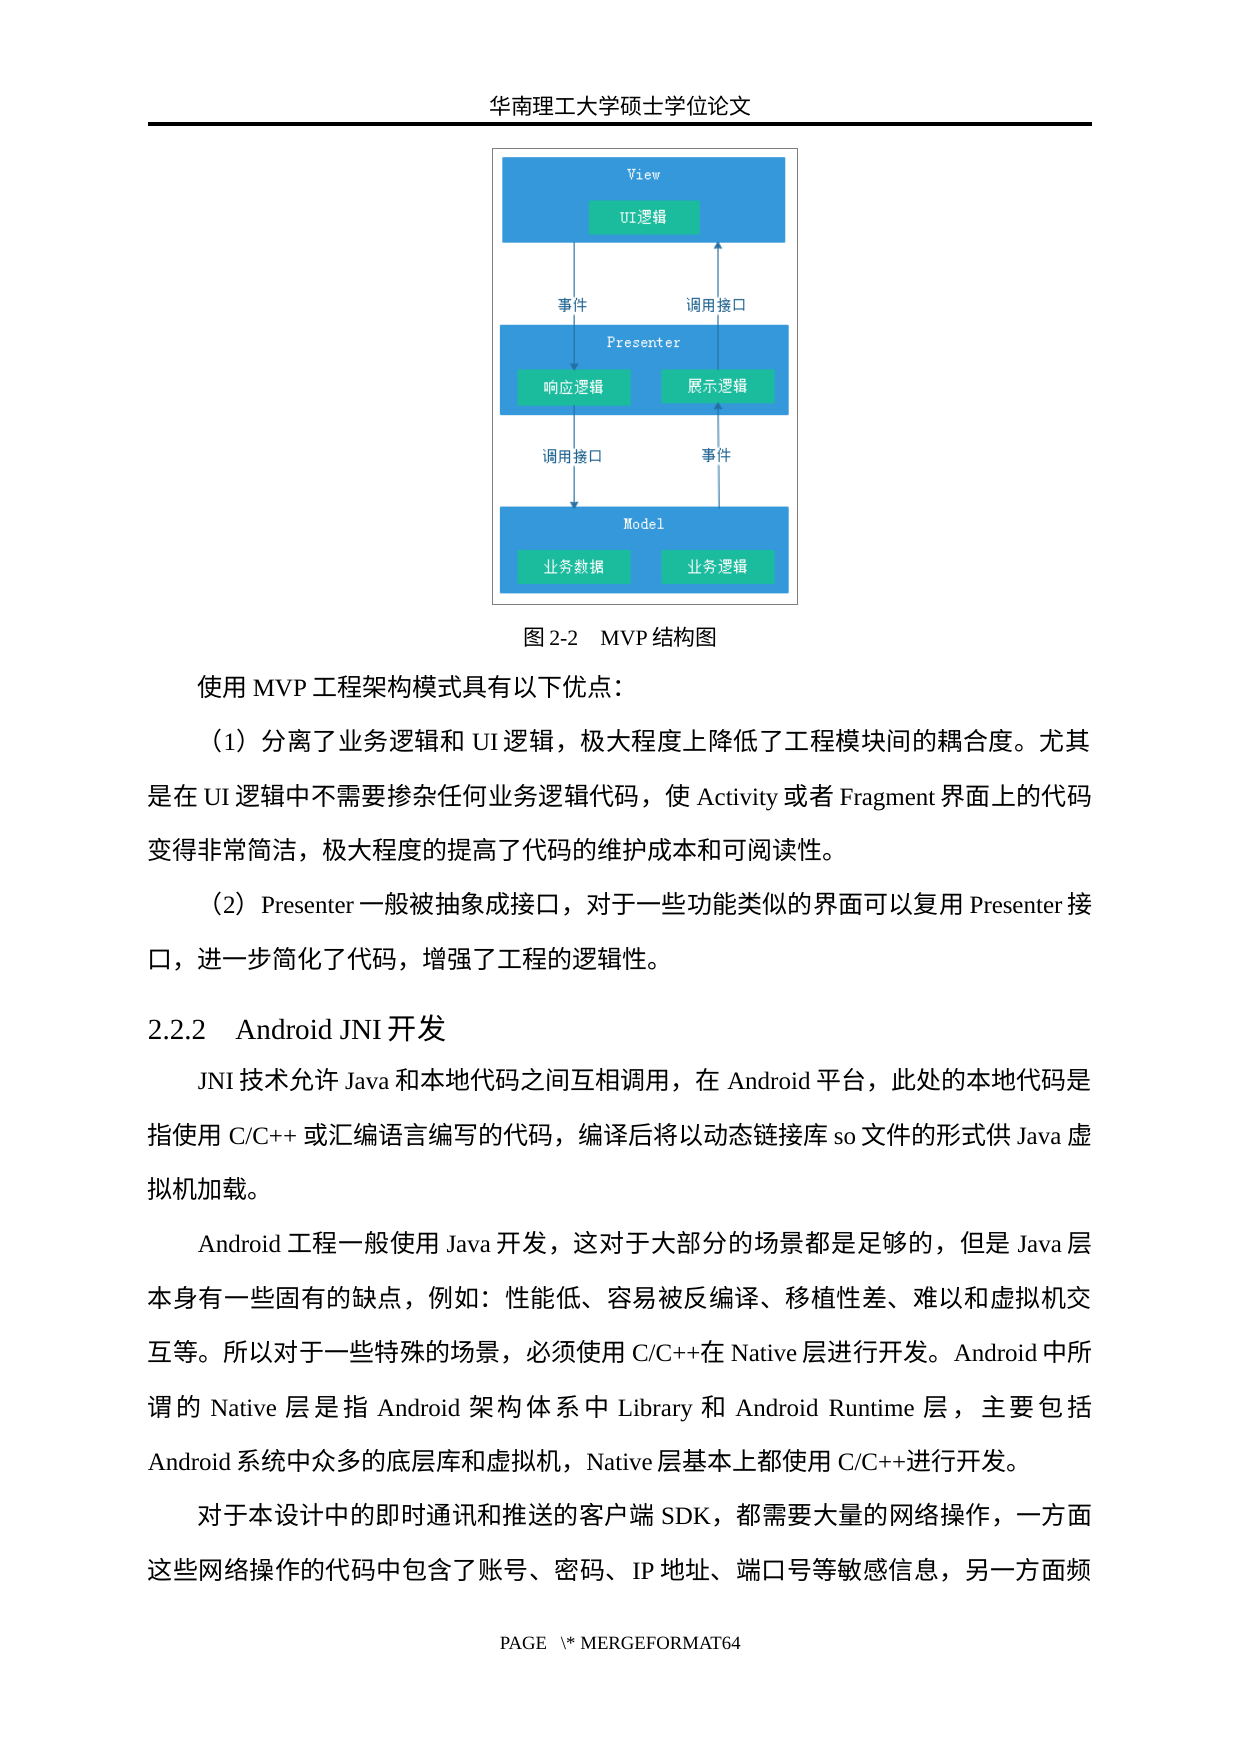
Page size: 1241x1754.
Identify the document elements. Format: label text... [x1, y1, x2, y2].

text （2）Presenter一般被抽象成接口，对于一些功能类似的界面可以复用Presenter接口，进一步简化了代码，增强了工程的逻辑性。 [148, 885, 1092, 975]
text （1）分离了业务逻辑和UI逻辑，极大程度上降低了工程模块间的耦合度。尤其是在UI逻辑中不需要掺杂任何业务逻辑代码，使Activity或者Fragment界面上的代码变得非常简洁，极大程度的提高了代码的维护成本和可阅读性。 [148, 722, 1092, 867]
subtitle 2.2.2 Android JNI开发 [148, 1006, 1092, 1048]
text JNI技术允许 Java 和本地代码之间互相调用，在 Android 平台，此处的本地代码是指使用 C/C++ 或汇编语言编写的代码，编译后将以动态链接库so文件的形式供 Java 虚拟机加载。 [148, 1061, 1092, 1206]
picture [493, 149, 797, 604]
text 使用MVP工程架构模式具有以下优点： [148, 667, 1092, 703]
text Android工程一般使用Java开发，这对于大部分的场景都是足够的，但是Java层本身有一些固有的缺点，例如：性能低、容易被反编译、移植性差、难以和虚拟机交互等。所以对于一些特殊的场景，必须使用C/C++在Native层进行开发。Android中所谓的Native层是指Android架构体系中Library和Android Runtime层，主要包括Android系统中众多的底层库和虚拟机，Native层基本上都使用C/C++进行开发。 [148, 1224, 1092, 1478]
text 图2-2 MVP结构图 [148, 620, 1092, 651]
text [148, 1496, 1092, 1586]
